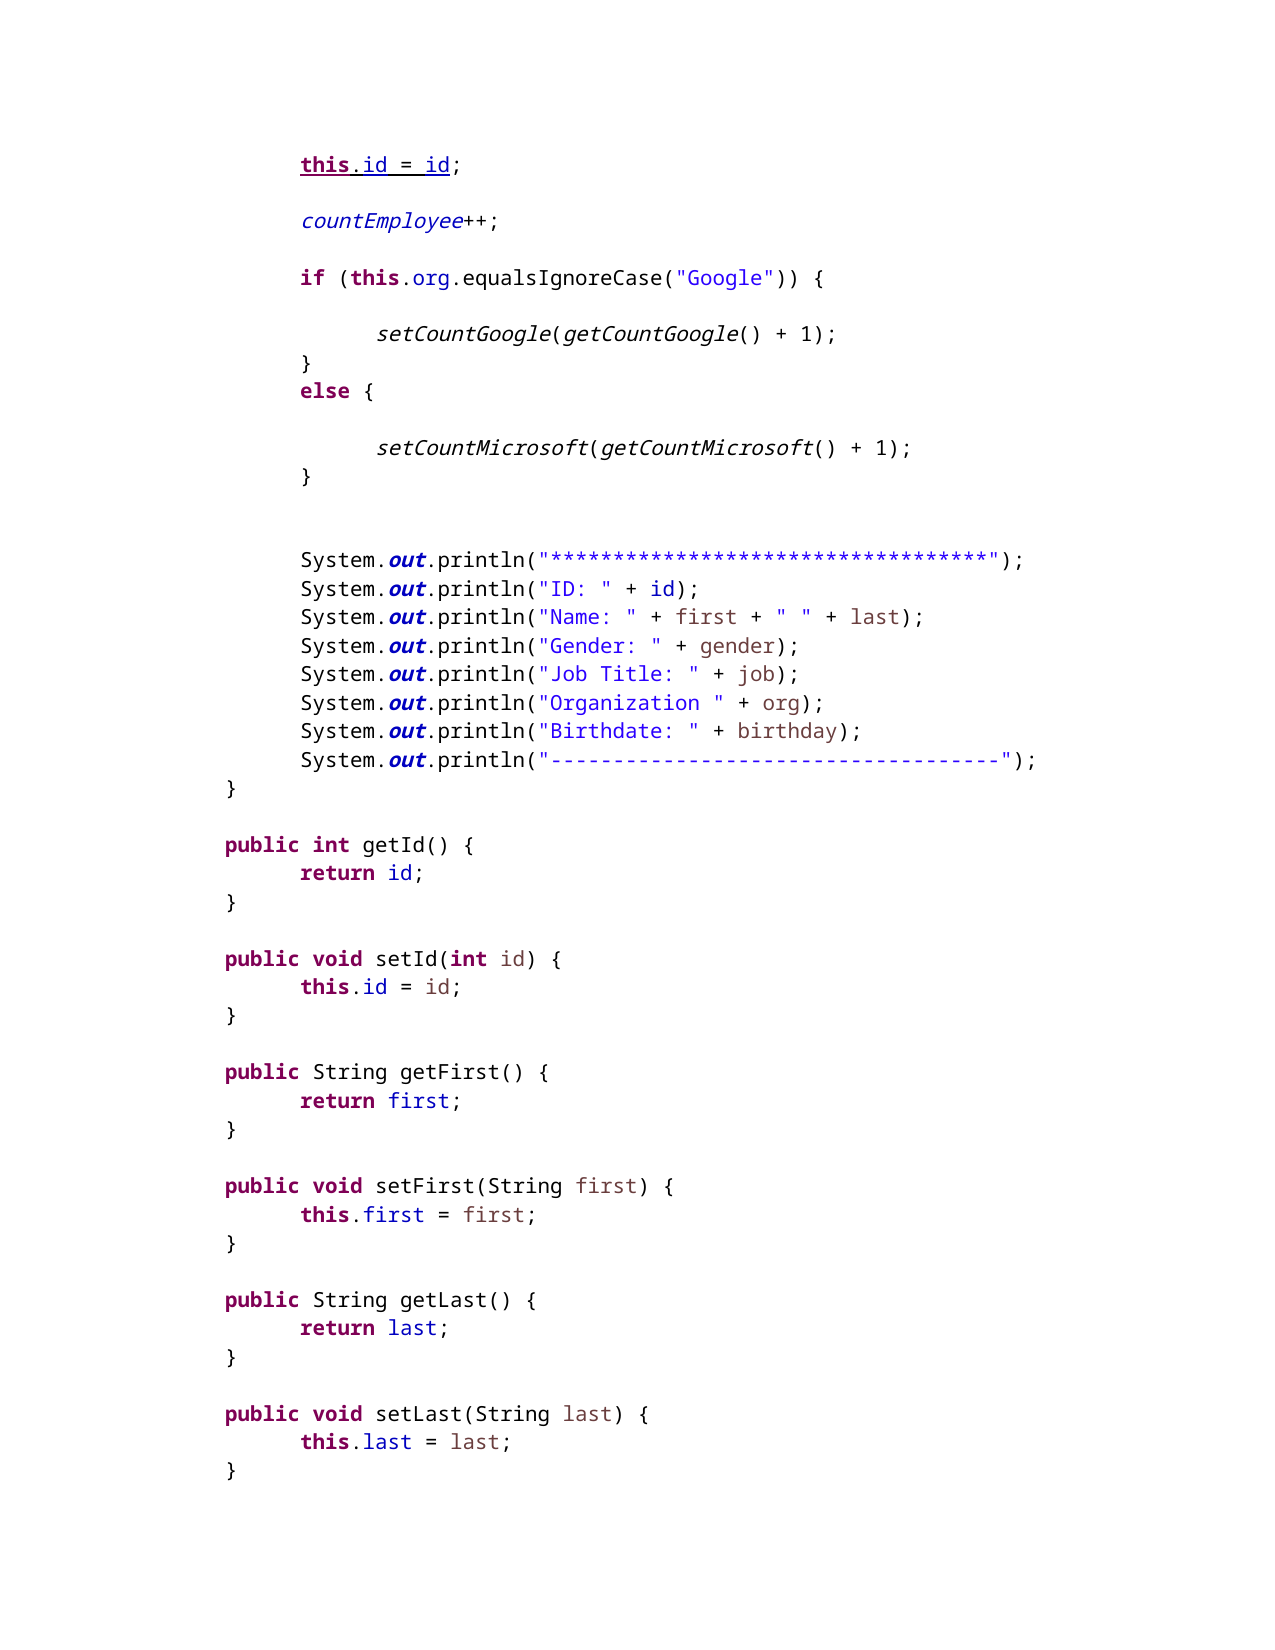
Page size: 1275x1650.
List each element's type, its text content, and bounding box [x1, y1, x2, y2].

text } [150, 1228, 1153, 1257]
text return id; [150, 858, 1153, 887]
text System.out.println("***********************************"); [150, 546, 1153, 574]
text else { [150, 376, 1153, 405]
text } [150, 348, 1153, 376]
text public void setFirst(String first) { [150, 1171, 1153, 1200]
text return last; [150, 1313, 1153, 1342]
text } [150, 1342, 1153, 1370]
text System.out.println("Organization " + org); [150, 688, 1153, 716]
text System.out.println("Name: " + first + " " + last); [150, 602, 1153, 631]
text public String getFirst() { [150, 1057, 1153, 1086]
text this.last = last; [150, 1427, 1153, 1456]
text return first; [150, 1086, 1153, 1114]
text System.out.println("ID: " + id); [150, 574, 1153, 602]
text } [150, 887, 1153, 915]
text this.id = id; [150, 150, 1153, 178]
text } [150, 1456, 1153, 1484]
text public int getId() { [150, 830, 1153, 858]
text public void setLast(String last) { [150, 1399, 1153, 1427]
text } [150, 461, 1153, 489]
text public void setId(int id) { [150, 944, 1153, 972]
text System.out.println("Birthdate: " + birthday); [150, 716, 1153, 745]
text System.out.println("Job Title: " + job); [150, 659, 1153, 688]
text public String getLast() { [150, 1285, 1153, 1313]
text this.id = id; [150, 972, 1153, 1001]
text setCountMicrosoft(getCountMicrosoft() + 1); [150, 433, 1153, 461]
text } [150, 773, 1153, 802]
text countEmployee++; [150, 206, 1153, 235]
text System.out.println("Gender: " + gender); [150, 631, 1153, 659]
text setCountGoogle(getCountGoogle() + 1); [150, 319, 1153, 348]
text } [150, 1114, 1153, 1143]
text this.first = first; [150, 1200, 1153, 1228]
text } [150, 1001, 1153, 1029]
text if (this.org.equalsIgnoreCase("Google")) { [150, 263, 1153, 291]
text System.out.println("------------------------------------"); [150, 745, 1153, 773]
